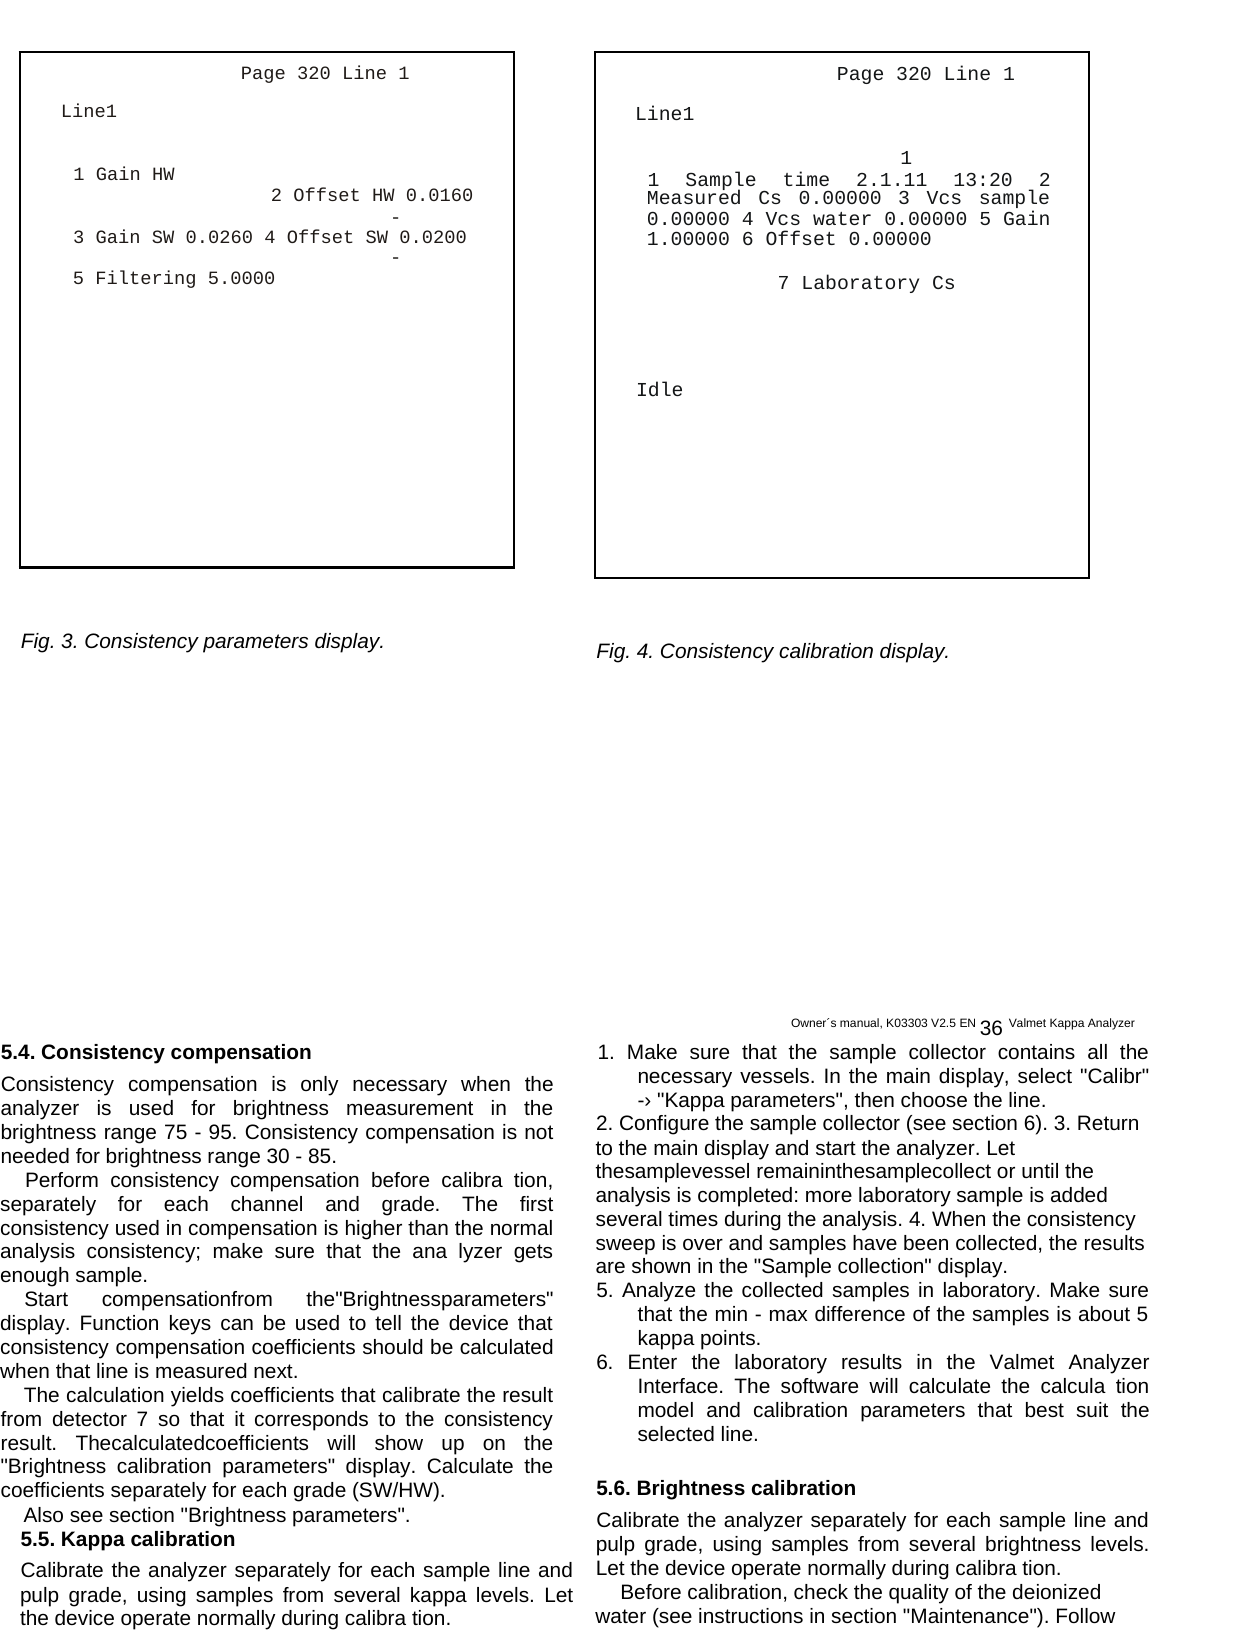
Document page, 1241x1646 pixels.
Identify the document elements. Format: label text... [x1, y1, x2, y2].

text Perform consistency compensation before calibra tion, separately for each channel and grade. The first consistency used in compensation is higher than the normal analysis consistency; make sure that the ana lyzer gets enough sample. [0, 1168, 554, 1287]
text Consistency compensation is only necessary when the analyzer is used for brightness measurement in the brightness range 75 - 95. Consistency compensation is not needed for brightness range 30 - 85. [0, 1073, 554, 1168]
text Calibrate the analyzer separately for each sample line and pulp grade, using samples from several brightness levels. Let the device operate normally during calibra tion. [596, 1509, 1150, 1580]
text Calibrate the analyzer separately for each sample line and pulp grade, using samples from several kappa levels. Let the device operate normally during calibra tion. [20, 1559, 574, 1630]
text The calculation yields coefficients that calibrate the result from detector 7 so that it corresponds to the consistency result. Thecalculatedcoefficients will show up on the "Brightness calibration parameters" display. Calculate the coefficients separately for each grade (SW/HW). [0, 1383, 554, 1502]
table_header Cons parameters Page 320 Line 1 Line1 0.0250 1 Gain HW 2 Offset HW 0.0160 - 3 Gain SW 0.0260 4 Offset SW 0.0200 - 5 Filtering 5.0000 Line Calibr Save [21, 53, 513, 566]
text Fig. 4. Consistency calibration display. [596, 639, 1152, 663]
text 1. Make sure that the sample collector contains all the necessary vessels. In the main display, select "Calibr" -› "Kappa parameters", then choose the line. [597, 1040, 1149, 1111]
text Fig. 3. Consistency parameters display. [21, 629, 576, 653]
text 5.4. Consistency compensation [1, 1040, 576, 1064]
text 2. Configure the sample collector (see section 6). 3. Return to the main display and start the analyzer. Let thesamplevessel remaininthesamplecollect or until the analysis is completed: more laboratory sample is added several times during the analysis. 4. When the consistency sweep is over and samples have been collected, the results are shown in the "Sample collection" display. [595, 1112, 1150, 1278]
text 6. Enter the laboratory results in the Valmet Analyzer Interface. The software will calculate the calcula tion model and calibration parameters that best suit the selected line. [596, 1351, 1150, 1445]
text Also see section "Brightness parameters". [23, 1502, 576, 1526]
text 5.6. Brightness calibration [596, 1476, 1152, 1500]
table_header Cons calibration Page 320 Line 1 Line1 1 1 Sample time 2.1.11 13:20 2 Measured Cs 0.00000 3 Vcs sample 0.00000 4 Vcs water 0.00000 5 Gain 1.00000 6 Offset 0.00000 7 Laboratory Cs 0.00000 Idle Line Start Calc Save [596, 53, 1088, 577]
text Owner´s manual, K03303 V2.5 EN 36 Valmet Kappa Analyzer [0, 1016, 1134, 1040]
text 5.5. Kappa calibration [20, 1526, 576, 1550]
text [595, 1580, 1150, 1628]
text Start compensationfrom the"Brightnessparameters" display. Function keys can be used to tell the device that consistency compensation coefficients should be calculated when that line is measured next. [0, 1288, 554, 1382]
text 5. Analyze the collected samples in laboratory. Make sure that the min - max difference of the samples is about 5 kappa points. [596, 1279, 1150, 1350]
